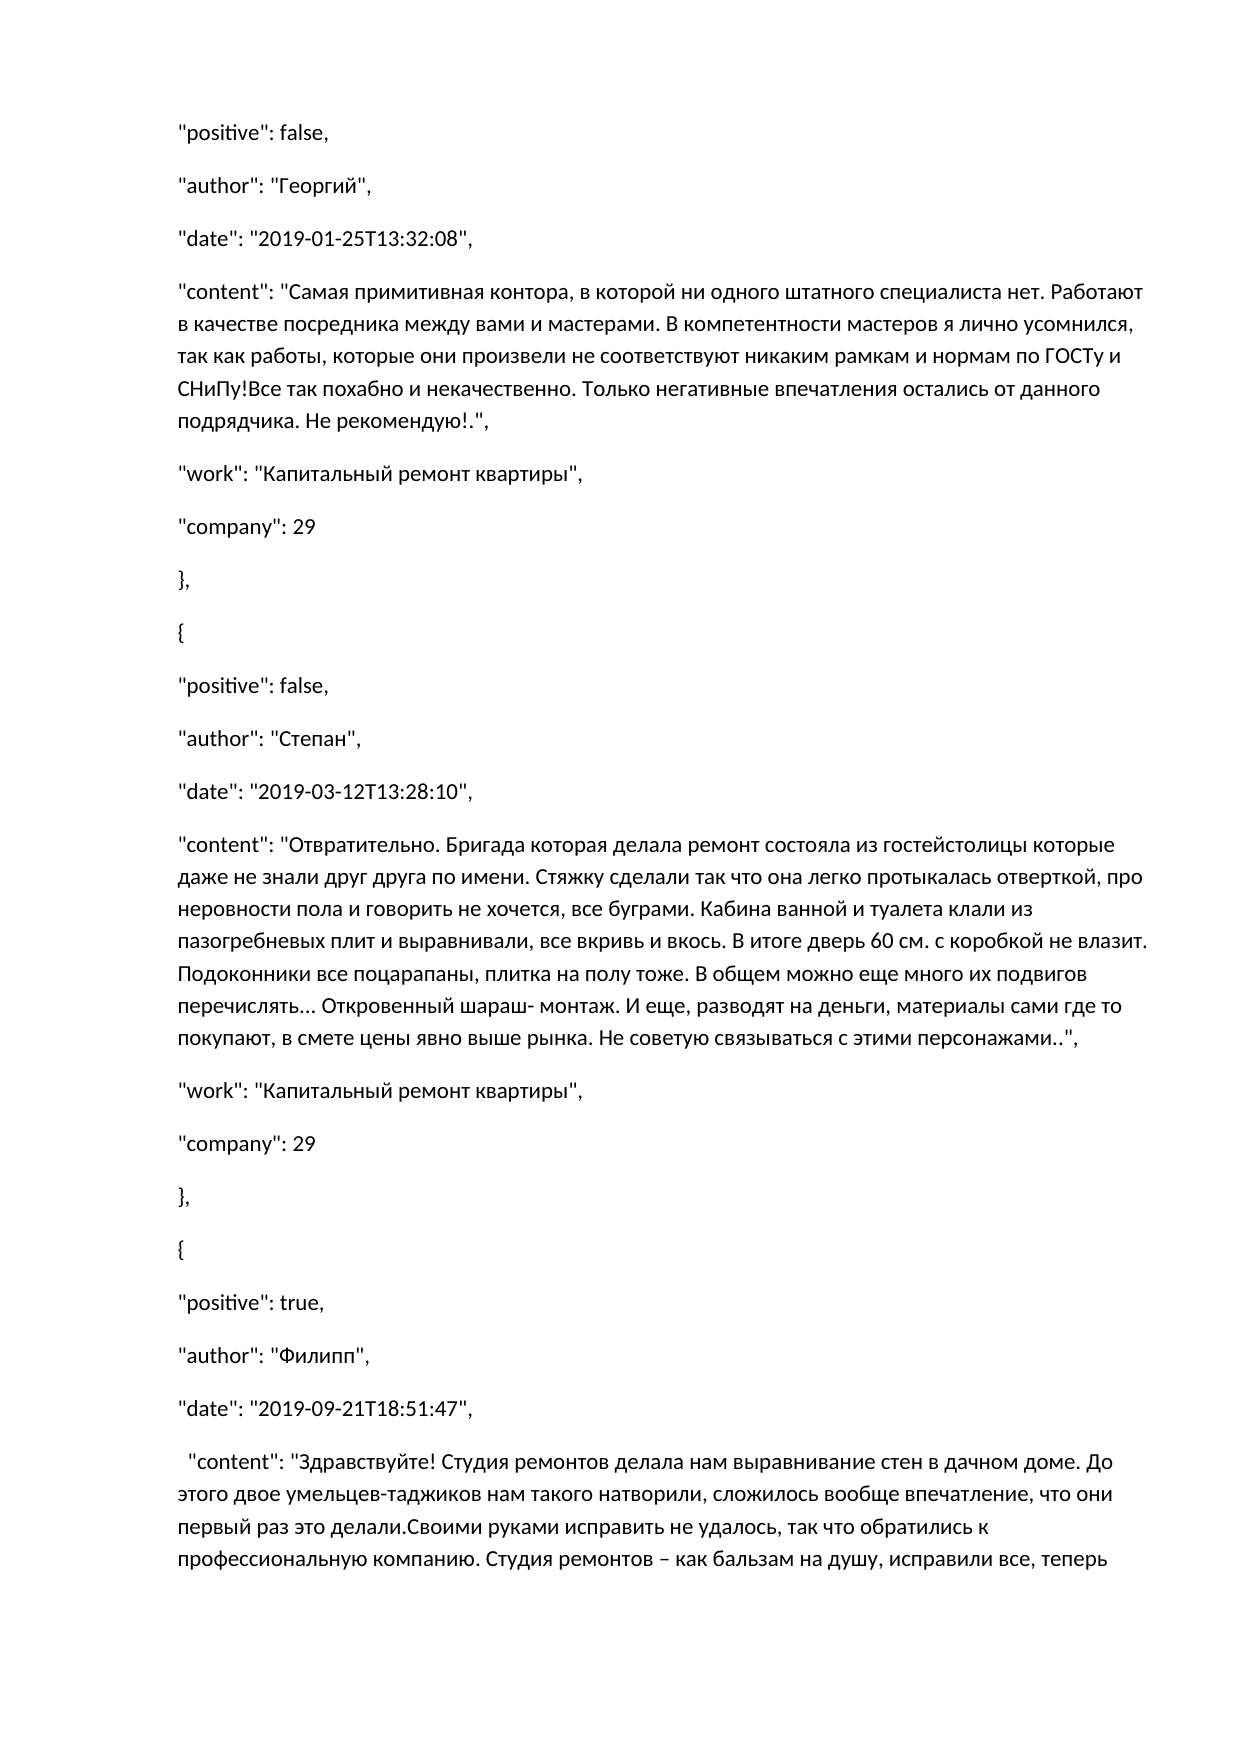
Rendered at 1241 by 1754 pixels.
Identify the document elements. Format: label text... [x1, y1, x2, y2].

text "positive": true, [177, 1288, 1152, 1316]
text "positive": false, [177, 671, 1152, 699]
text "content": "Самая примитивная контора, в которой ни одного штатного специалиста нет. Работают в качестве посредника между вами и мастерами. В компетентности мастеров я лично усомнился, так как работы, которые они произвели не соответствуют никаким рамкам и нормам по ГОСТу и СНиПу!Все так похабно и некачественно. Только негативные впечатления остались от данного подрядчика. Не рекомендую!.", [177, 277, 1152, 434]
text "work": "Капитальный ремонт квартиры", [177, 459, 1152, 487]
text "date": "2019-09-21T18:51:47", [177, 1394, 1152, 1422]
text { [177, 618, 1152, 646]
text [177, 1447, 1152, 1572]
text "author": "Степан", [177, 724, 1152, 752]
text "positive": false, [177, 118, 1152, 146]
text "author": "Филипп", [177, 1341, 1152, 1369]
text "date": "2019-03-12T13:28:10", [177, 777, 1152, 805]
text "author": "Георгий", [177, 171, 1152, 199]
text "company": 29 [177, 1129, 1152, 1157]
text "company": 29 [177, 512, 1152, 540]
text }, [177, 565, 1152, 593]
text }, [177, 1182, 1152, 1210]
text "work": "Капитальный ремонт квартиры", [177, 1076, 1152, 1104]
text { [177, 1235, 1152, 1263]
text "date": "2019-01-25T13:32:08", [177, 224, 1152, 252]
text "content": "Отвратительно. Бригада которая делала ремонт состояла из гостейстолицы которые даже не знали друг друга по имени. Стяжку сделали так что она легко протыкалась отверткой, про неровности пола и говорить не хочется, все буграми. Кабина ванной и туалета клали из пазогребневых плит и выравнивали, все вкривь и вкось. В итоге дверь 60 см. с коробкой не влазит. Подоконники все поцарапаны, плитка на полу тоже. В общем можно еще много их подвигов перечислять... Откровенный шараш- монтаж. И еще, разводят на деньги, материалы сами где то покупают, в смете цены явно выше рынка. Не советую связываться с этими персонажами..", [177, 830, 1152, 1051]
